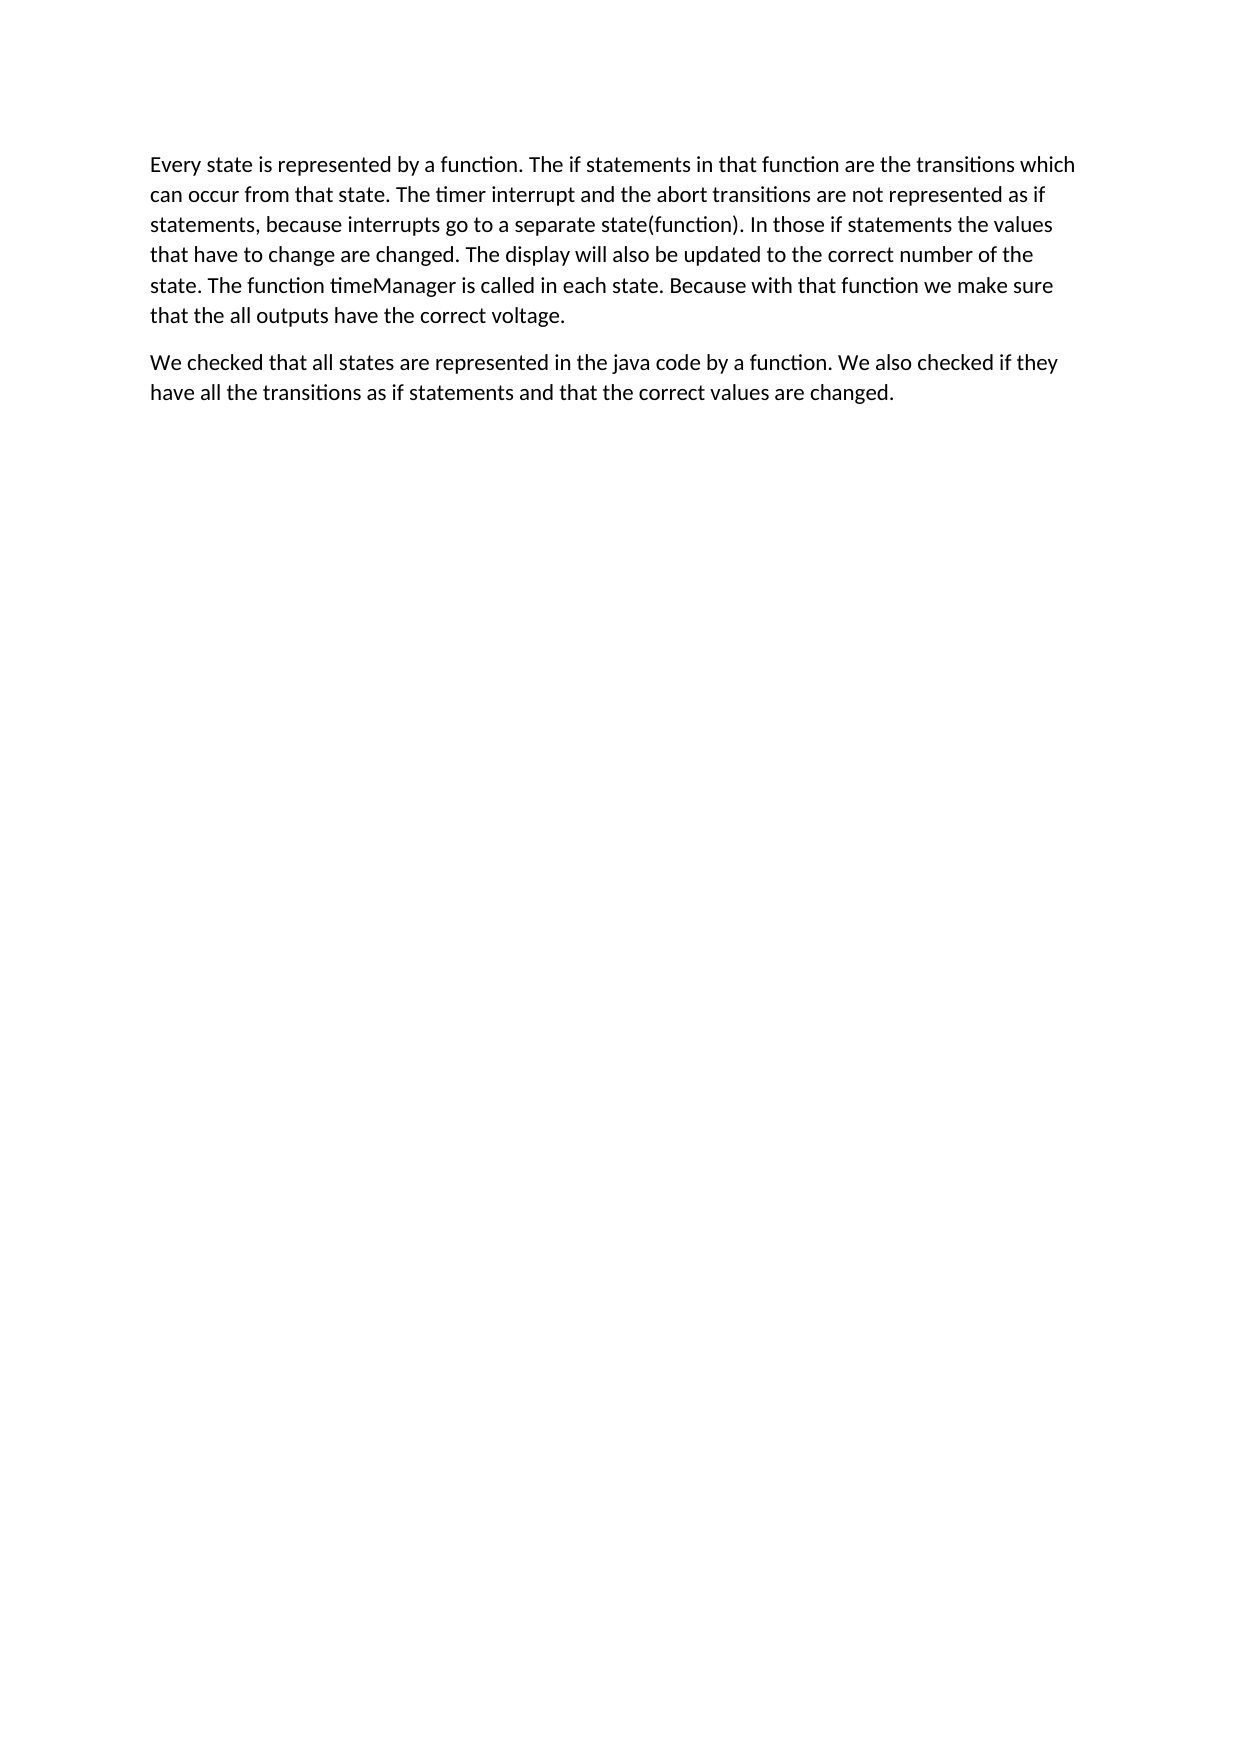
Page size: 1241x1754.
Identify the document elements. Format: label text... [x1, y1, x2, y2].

text Every state is represented by a function. The if statements in that function are the transitions which can occur from that state. The timer interrupt and the abort transitions are not represented as if statements, because interrupts go to a separate state(function). In those if statements the values that have to change are changed. The display will also be updated to the correct number of the state. The function timeManager is called in each state. Because with that function we make sure that the all outputs have the correct voltage. [150, 150, 1090, 329]
text We checked that all states are represented in the java code by a function. We also checked if they have all the transitions as if statements and that the correct values are changed. [150, 348, 1090, 406]
